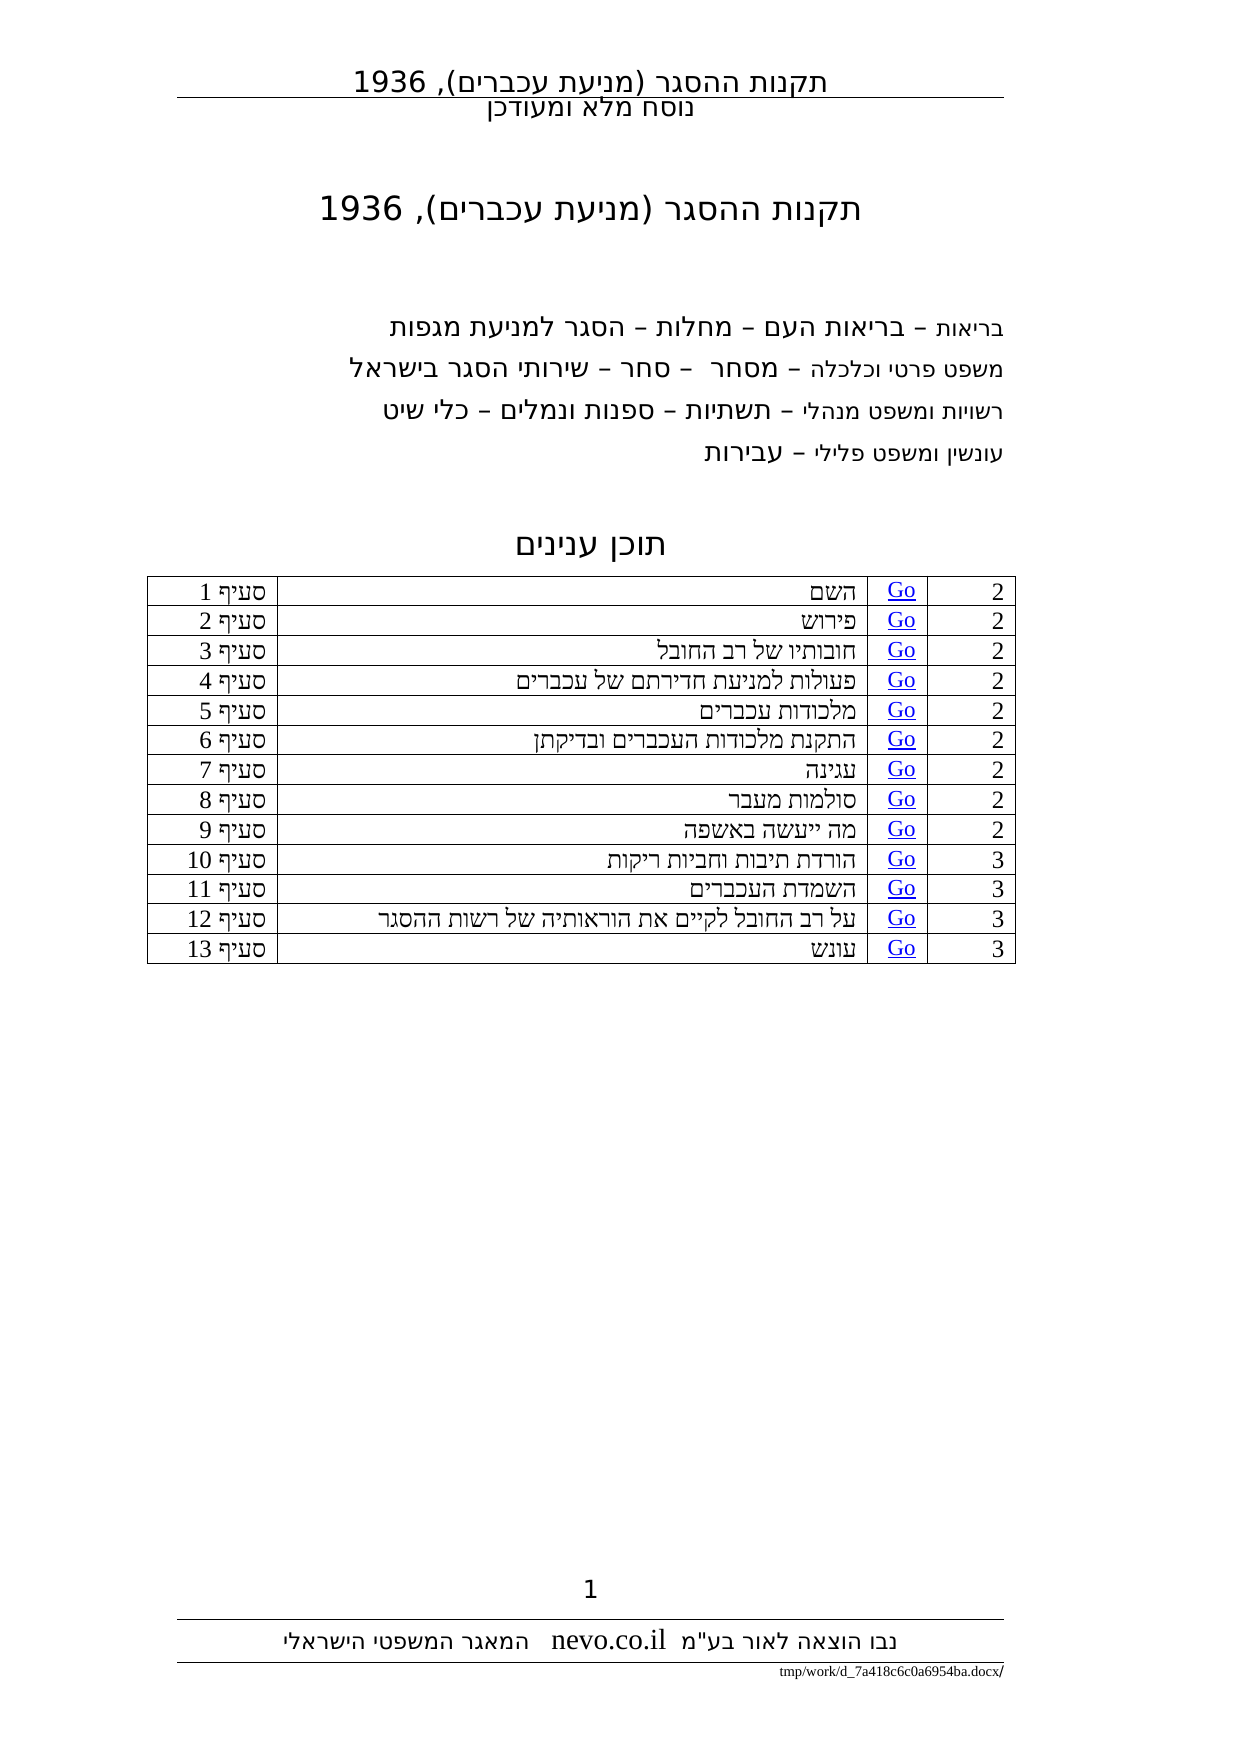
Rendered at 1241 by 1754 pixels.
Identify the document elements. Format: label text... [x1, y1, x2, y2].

table_cell Go [868, 636, 927, 665]
table_cell 3 [928, 904, 1015, 933]
table_cell Go [868, 904, 927, 933]
table_cell 2 [928, 785, 1015, 814]
table_cell 2 [928, 666, 1015, 695]
table_cell Go [868, 785, 927, 814]
table_cell סעיף 10 [148, 845, 277, 873]
table_cell Go [868, 726, 927, 754]
table_cell Go [868, 666, 927, 695]
table_cell 2 [928, 755, 1015, 784]
table_cell סעיף 11 [148, 875, 277, 903]
table_cell 2 [928, 875, 1015, 903]
table_cell סולמות מעבר [278, 785, 867, 814]
table_cell 2 [928, 606, 1015, 635]
table_header Go [868, 577, 927, 605]
table_cell סעיף 6 [148, 726, 277, 754]
table_cell עונש [278, 934, 867, 963]
table_cell 2 [928, 636, 1015, 665]
table_cell על רב החובל לקיים את הוראותיה של רשות ההסגר [278, 904, 867, 933]
table_header סעיף 1 [148, 577, 277, 605]
table_header 2 [928, 577, 1015, 605]
table_cell 3 [928, 934, 1015, 963]
table_cell מה ייעשה באשפה [278, 815, 867, 844]
text בריאות – בריאות העם – מחלות – הסגר למניעת מגפות [59, 311, 1004, 342]
table_cell חובותיו של רב החובל [278, 636, 867, 665]
text תוכן ענינים [177, 524, 1004, 563]
table_cell Go [868, 815, 927, 844]
table_cell סעיף 2 [148, 606, 277, 635]
table_cell Go [868, 696, 927, 724]
text רשויות ומשפט מנהלי – תשתיות – ספנות ונמלים – כלי שיט [59, 394, 1004, 426]
table_cell סעיף 13 [148, 934, 277, 963]
table_cell Go [868, 875, 927, 903]
table_cell Go [868, 934, 927, 963]
table_cell סעיף 12 [148, 904, 277, 933]
table_cell מלכודות עכברים [278, 696, 867, 724]
table_cell סעיף 3 [148, 636, 277, 665]
table_cell 2 [928, 726, 1015, 754]
table_cell פירוש [278, 606, 867, 635]
table_cell Go [868, 755, 927, 784]
text תקנות ההסגר (מניעת עכברים), 1936 [177, 189, 1004, 228]
text עונשין ומשפט פלילי – עבירות [59, 436, 1004, 468]
table_cell השמדת העכברים [278, 875, 867, 903]
table_cell סעיף 4 [148, 666, 277, 695]
table_cell 2 [928, 815, 1015, 844]
table_cell התקנת מלכודות העכברים ובדיקתן [278, 726, 867, 754]
text משפט פרטי וכלכלה – מסחר – סחר – שירותי הסגר בישראל [59, 353, 1004, 384]
table_cell סעיף 7 [148, 755, 277, 784]
table_cell סעיף 9 [148, 815, 277, 844]
table_cell Go [868, 606, 927, 635]
table_cell פעולות למניעת חדירתם של עכברים [278, 666, 867, 695]
table_cell 2 [928, 696, 1015, 724]
table_cell הורדת תיבות וחביות ריקות [278, 845, 867, 873]
table_cell סעיף 8 [148, 785, 277, 814]
table_header השם [278, 577, 867, 605]
table_cell עגינה [278, 755, 867, 784]
table_cell Go [868, 845, 927, 873]
table_cell 2 [928, 845, 1015, 873]
table_cell סעיף 5 [148, 696, 277, 724]
